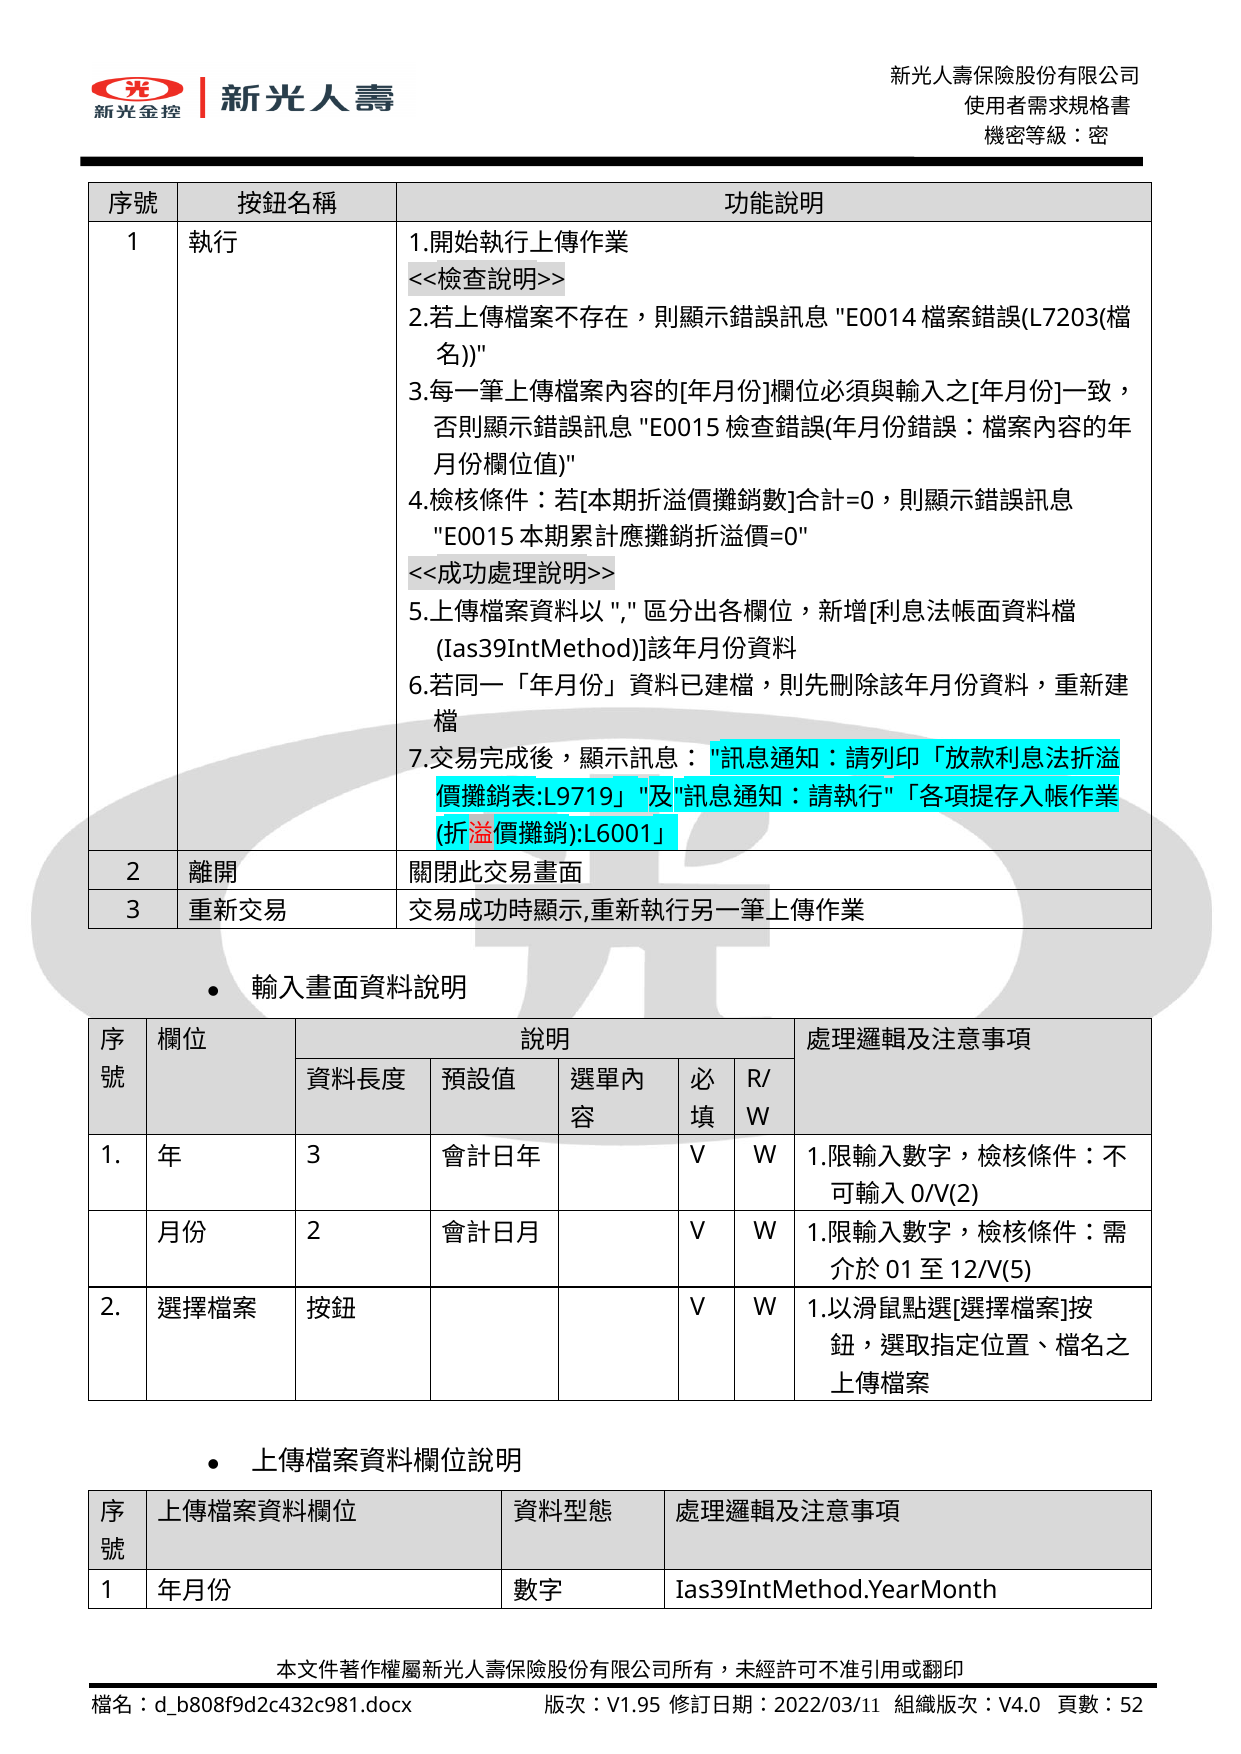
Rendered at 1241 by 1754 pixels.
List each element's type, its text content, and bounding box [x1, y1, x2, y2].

table_cell 3 [296, 1135, 430, 1210]
table_cell W [735, 1211, 794, 1286]
table_cell 重新交易 [178, 890, 396, 927]
table_cell 1.限輸入數字，檢核條件：不可輸入0/V(2) [795, 1135, 1151, 1210]
table_cell 交易成功時顯示,重新執行另一筆上傳作業 [397, 890, 1151, 927]
table_cell 月份 [147, 1211, 295, 1286]
table_header 處理邏輯及注意事項 [665, 1491, 1151, 1569]
table_cell 數字YYYYMM [502, 1570, 664, 1608]
table_cell [431, 1288, 558, 1400]
table_cell 2. [89, 1288, 146, 1400]
table_cell 1 [89, 222, 177, 850]
table_cell 必填 [679, 1059, 734, 1134]
list 上傳檔案資料欄位說明 [207, 1438, 1152, 1478]
table_header 說明 [296, 1019, 794, 1058]
table_cell 關閉此交易畫面 [397, 851, 1151, 889]
table_cell W [735, 1288, 794, 1400]
table_header 處理邏輯及注意事項 [795, 1019, 1151, 1134]
table_cell V [679, 1211, 734, 1286]
table_cell [89, 1211, 146, 1286]
table_cell [559, 1135, 678, 1210]
table_cell 年月份 [147, 1570, 501, 1608]
table_cell V [679, 1288, 734, 1400]
table_header 序號 [89, 1491, 146, 1569]
picture [25, 699, 1215, 1152]
table_cell W [735, 1135, 794, 1210]
table_cell 執行 [178, 222, 396, 850]
table_cell [559, 1288, 678, 1400]
table_cell V [679, 1135, 734, 1210]
table_cell [559, 1211, 678, 1286]
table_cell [665, 1570, 1151, 1608]
table_header 欄位 [147, 1019, 295, 1134]
table_header 功能說明 [397, 183, 1151, 221]
table_cell 會計日年 [431, 1135, 558, 1210]
table_cell 2 [89, 851, 177, 889]
table_cell 會計日月 [431, 1211, 558, 1286]
table_header 按鈕名稱 [178, 183, 396, 221]
table_header 上傳檔案資料欄位 [147, 1491, 501, 1569]
table_cell 預設值 [431, 1059, 558, 1134]
table_cell 資料長度 [296, 1059, 430, 1134]
table_cell R/W [735, 1059, 794, 1134]
table_cell 離開 [178, 851, 396, 889]
table_cell 年 [147, 1135, 295, 1210]
table_cell 3 [89, 890, 177, 927]
list 輸入畫面資料說明 [207, 966, 1152, 1005]
table_header 序號 [89, 1019, 146, 1134]
table_cell 1.以滑鼠點選[選擇檔案]按鈕，選取指定位置、檔名之上傳檔案 [795, 1288, 1151, 1400]
table_cell 1.開始執行上傳作業 <<檢查說明>> 2.若上傳檔案不存在，則顯示錯誤訊息 "E0014檔案錯誤(L7203(檔名))" 3.每一筆上傳檔案內容的[年月份]欄位必須與輸入之[年月份]一致，否則顯示錯誤訊息 "E0015檢查錯誤(年月份錯誤：檔案內容的年月份欄位值)" 4.檢核條件：若[本期折溢價攤銷數]合計=0，則顯示錯誤訊息 "E0015本期累計應攤銷折溢價=0" <<成功處理說明>> 5.上傳檔案資料以 "," 區分出各欄位，新增[利息法帳面資料檔(Ias39IntMethod)]該年月份資料 6.若同一「年月份」資料已建檔，則先刪除該年月份資料，重新建檔 7.交易完成後，顯示訊息： "訊息通知：請列印「放款利息法折溢價攤銷表:L9719」"及"訊息通知：請執行"「各項提存入帳作業(折溢價攤銷):L6001」 [397, 222, 1151, 850]
table_cell 選單內容 [559, 1059, 678, 1134]
table_header 資料型態 [502, 1491, 664, 1569]
table_cell 1.限輸入數字，檢核條件：需介於01至12/V(5) [795, 1211, 1151, 1286]
table_header 序號 [89, 183, 177, 221]
table_cell 按鈕 [296, 1288, 430, 1400]
table_cell 選擇檔案 [147, 1288, 295, 1400]
table_cell 1. [89, 1135, 146, 1210]
table_cell 2 [296, 1211, 430, 1286]
picture [91, 61, 417, 118]
table_cell 1 [89, 1570, 146, 1608]
